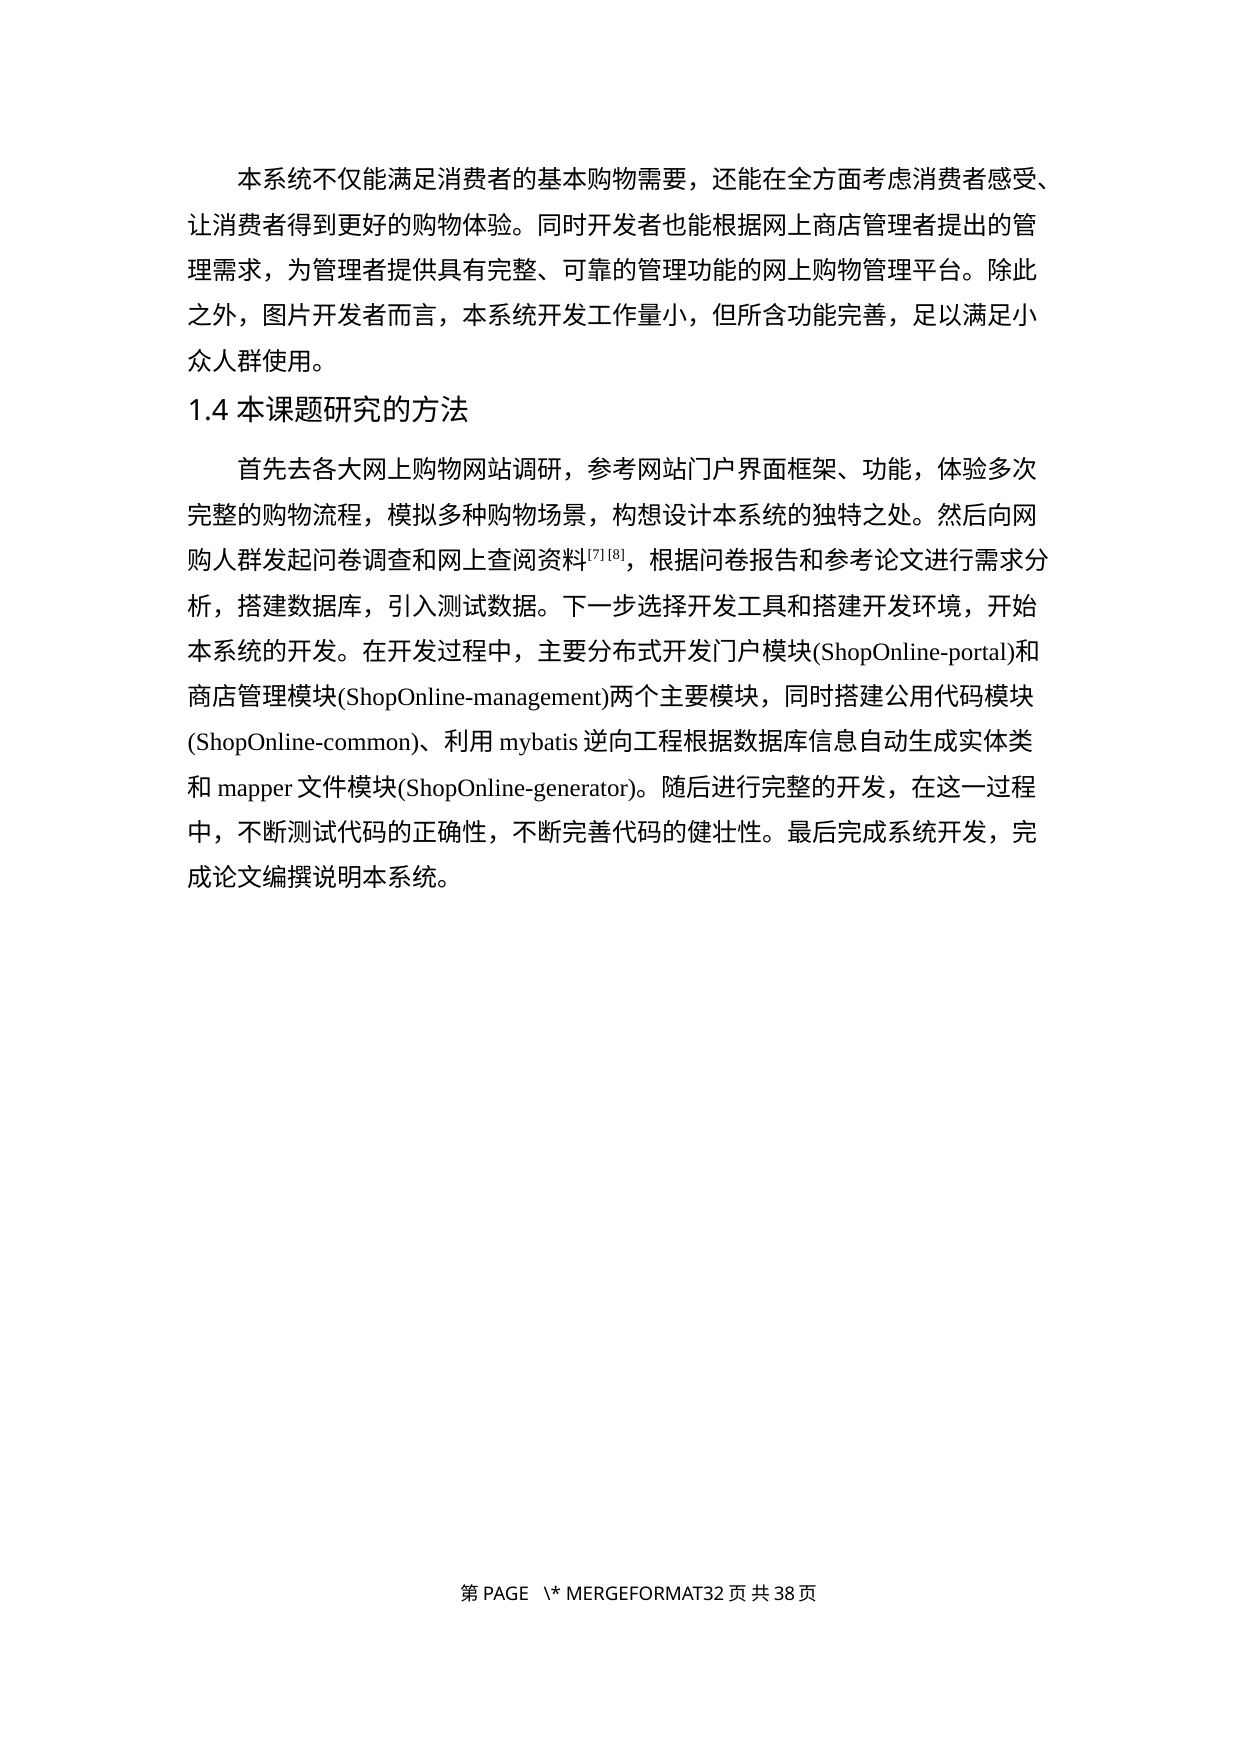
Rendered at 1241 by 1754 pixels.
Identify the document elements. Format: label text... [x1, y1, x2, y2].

text 首先去各大网上购物网站调研，参考网站门户界面框架、功能，体验多次完整的购物流程，模拟多种购物场景，构想设计本系统的独特之处。然后向网购人群发起问卷调查和网上查阅资料[7] [8]，根据问卷报告和参考论文进行需求分析，搭建数据库，引入测试数据。下一步选择开发工具和搭建开发环境，开始本系统的开发。在开发过程中，主要分布式开发门户模块(ShopOnline-portal)和商店管理模块(ShopOnline-management)两个主要模块，同时搭建公用代码模块(ShopOnline-common)、利用mybatis逆向工程根据数据库信息自动生成实体类和mapper文件模块(ShopOnline-generator)。随后进行完整的开发，在这一过程中，不断测试代码的正确性，不断完善代码的健壮性。最后完成系统开发，完成论文编撰说明本系统。 [187, 450, 1053, 894]
text 本系统不仅能满足消费者的基本购物需要，还能在全方面考虑消费者感受、让消费者得到更好的购物体验。同时开发者也能根据网上商店管理者提出的管理需求，为管理者提供具有完整、可靠的管理功能的网上购物管理平台。除此之外，图片开发者而言，本系统开发工作量小，但所含功能完善，足以满足小众人群使用。 [187, 160, 1053, 377]
subtitle 1.4 本课题研究的方法 [187, 386, 1053, 429]
